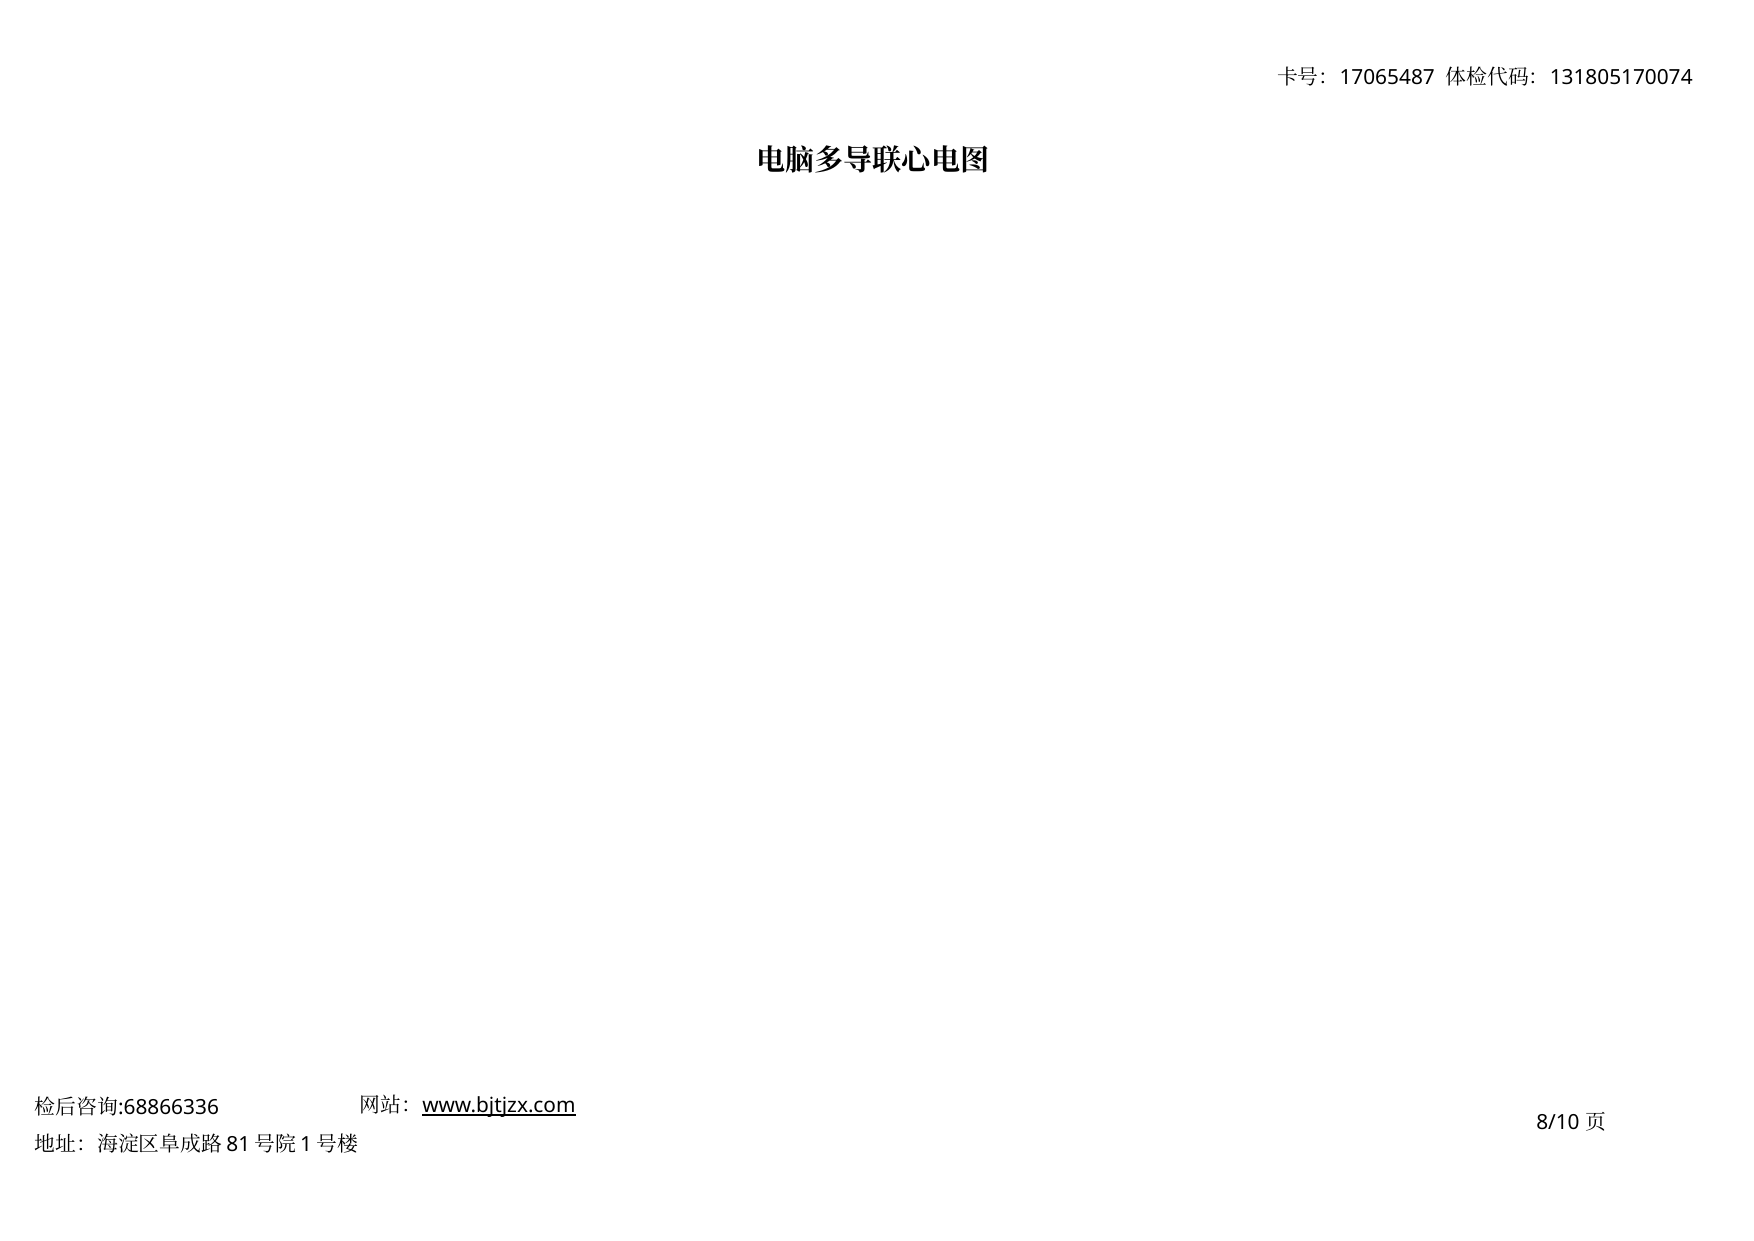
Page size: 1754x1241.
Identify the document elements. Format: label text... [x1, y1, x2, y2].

text 检后咨询:68866336 [34, 1098, 244, 1119]
text 8/10 页 [1536, 1113, 1646, 1134]
text 地址：海淀区阜成路81号院1号楼 [34, 1134, 384, 1155]
text 网站：www.bjtjzx.com [359, 1096, 601, 1117]
text 电脑多导联心电图 [756, 147, 1037, 177]
text 卡号：17065487 体检代码：131805170074 [1277, 68, 1748, 88]
